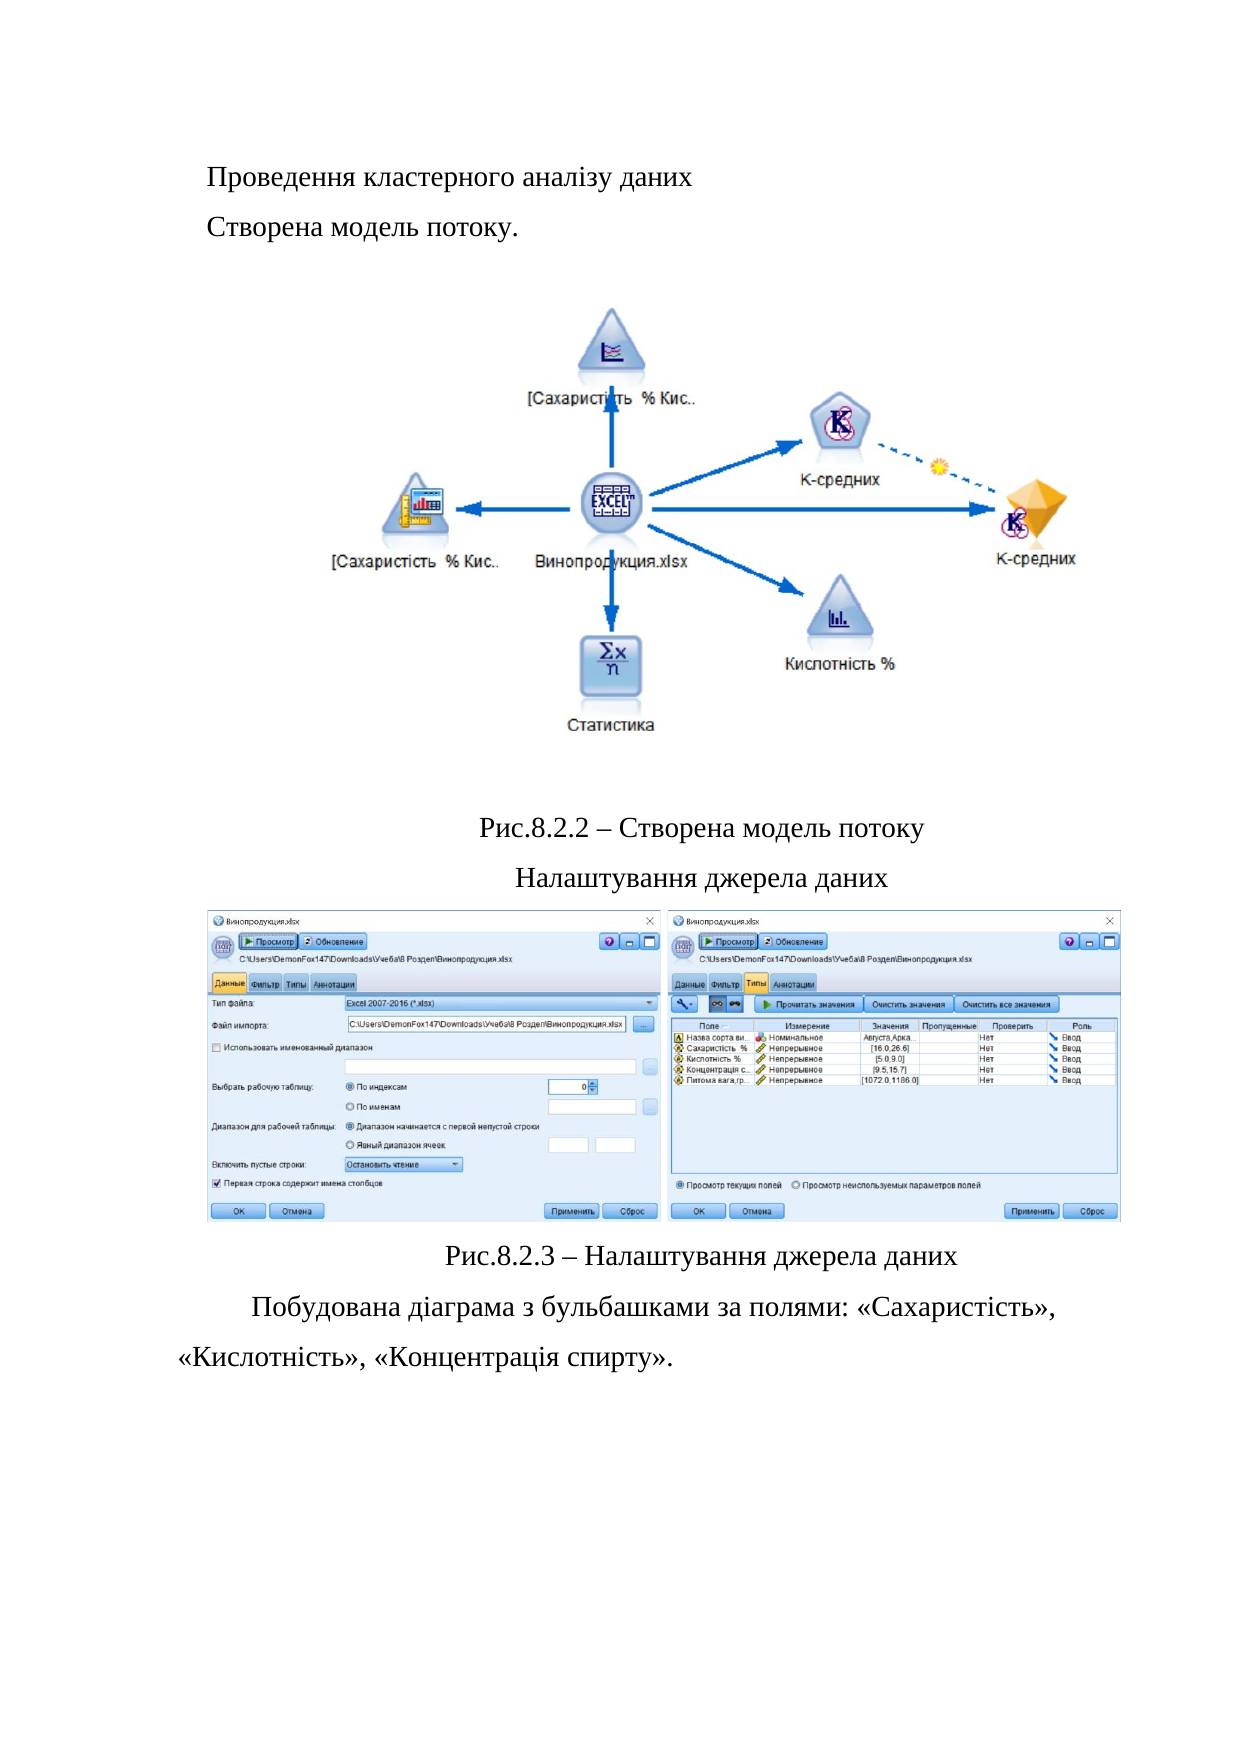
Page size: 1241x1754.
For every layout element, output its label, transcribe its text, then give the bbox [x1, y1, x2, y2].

text Проведення кластерного аналізу даних [133, 159, 1240, 192]
picture [207, 910, 661, 1222]
picture [667, 910, 1121, 1222]
text Рис.8.2.3 – Налаштування джерела даних Побудована діаграма з бульбашками за полями: «Сахаристість», [251, 1238, 1065, 1322]
picture [331, 307, 1077, 731]
text Створена модель потоку. [133, 209, 1240, 242]
text Налаштування джерела даних [391, 860, 1012, 894]
text «Кислотність», «Концентрація спирту». [177, 1339, 1240, 1372]
text Рис.8.2.2 – Створена модель потоку [391, 810, 1012, 843]
